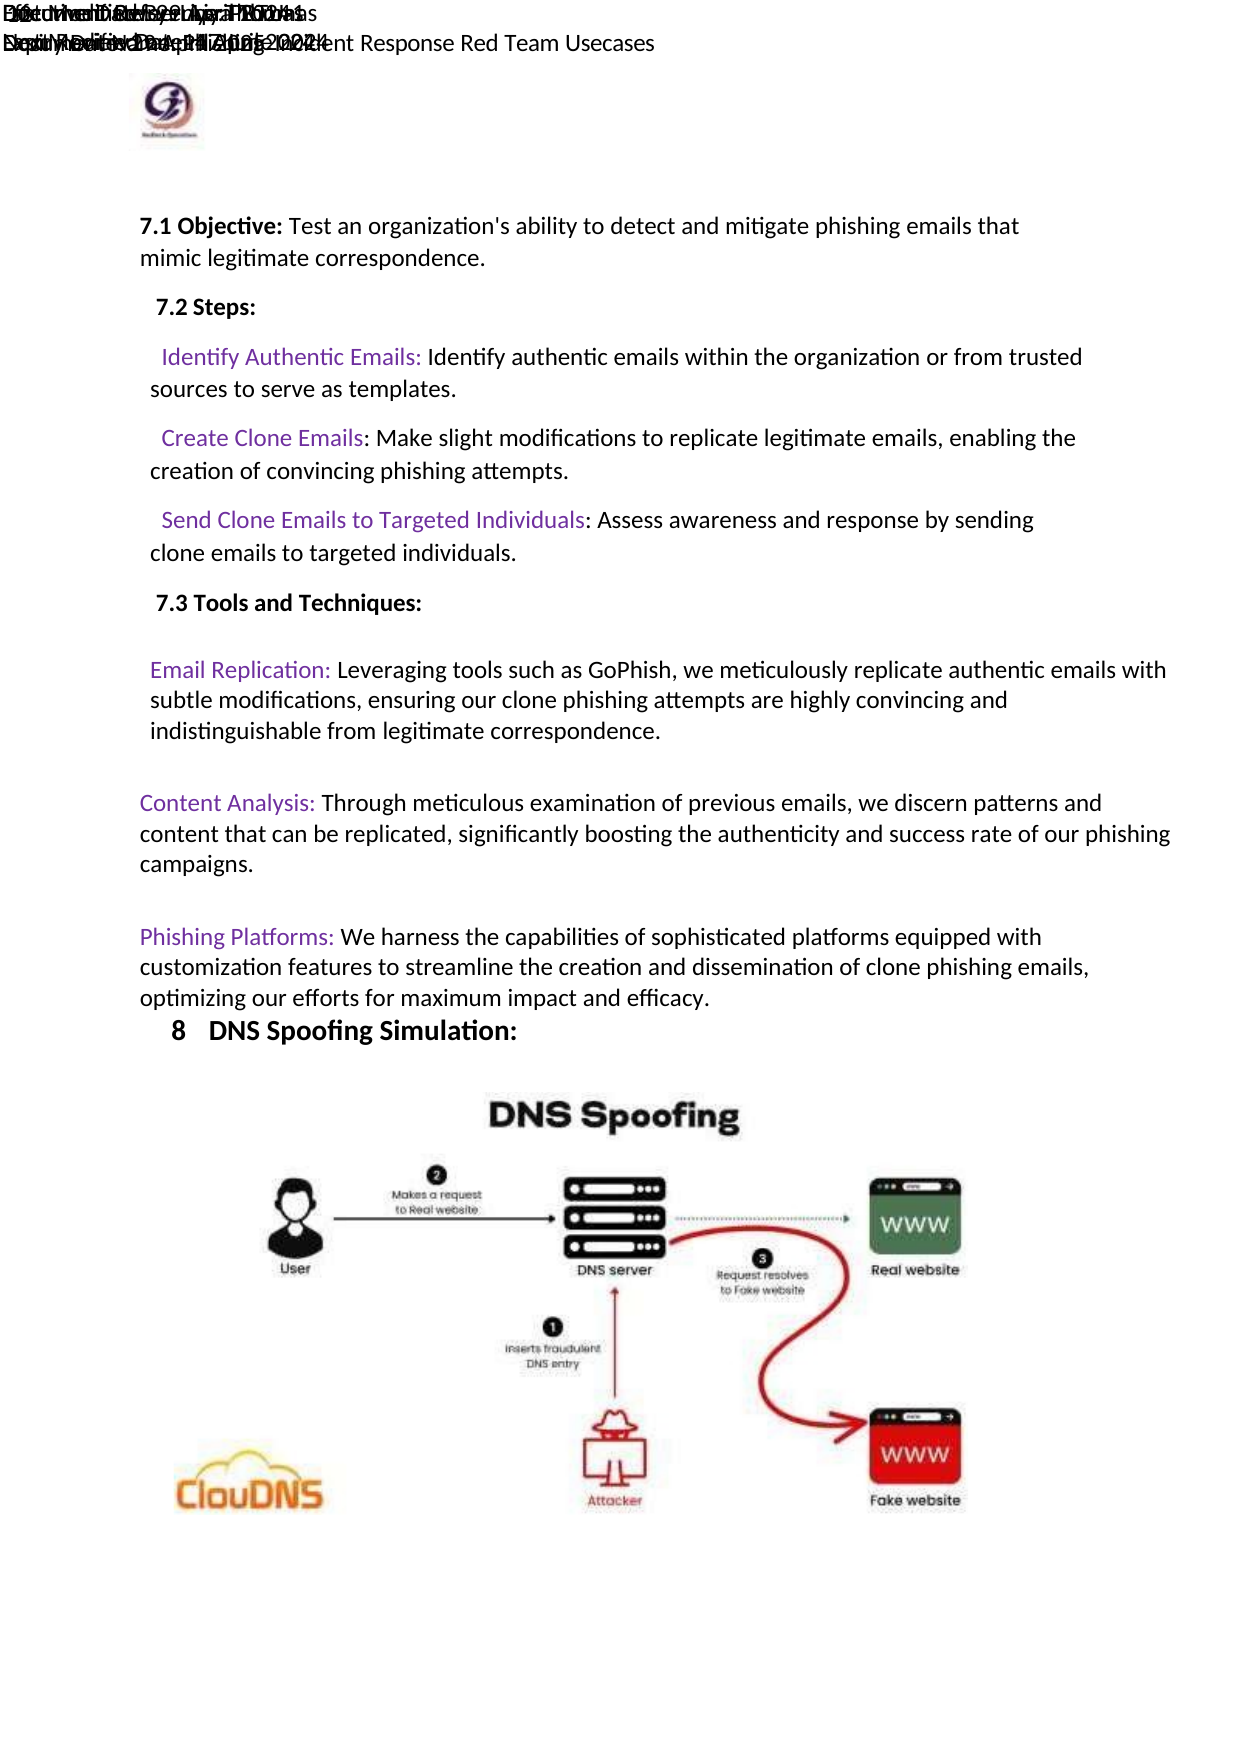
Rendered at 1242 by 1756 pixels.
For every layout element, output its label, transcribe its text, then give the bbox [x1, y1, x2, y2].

picture [128, 73, 206, 151]
subtitle Steps: [156, 291, 1189, 322]
text Phishing Platforms: We harness the capabilities of sophisticated platforms equipped with customization features to streamline the creation and dissemination of clone phishing emails, optimizing our efforts for maximum impact and efficacy. [139, 921, 1093, 1012]
subtitle Tools and Techniques: [156, 587, 1189, 618]
text Identify Authentic Emails: Identify authentic emails within the organization or from trusted sources to serve as templates. [150, 341, 1093, 403]
text mimic legitimate correspondence. [139, 242, 1189, 272]
text Send Clone Emails to Targeted Individuals: Assess awareness and response by sending clone emails to targeted individuals. [150, 504, 1076, 568]
text Create Clone Emails: Make slight modifications to replicate legitimate emails, enabling the creation of convincing phishing attempts. [150, 422, 1147, 486]
text Content Analysis: Through meticulous examination of previous emails, we discern patterns and content that can be replicated, significantly boosting the authenticity and success rate of our phishing campaigns. [139, 787, 1174, 879]
picture [173, 1092, 969, 1515]
list Objective: Test an organization's ability to detect and mitigate phishing emails that [139, 212, 1189, 240]
subtitle DNS Spoofing Simulation: [171, 1012, 1189, 1048]
text Email Replication: Leveraging tools such as GoPhish, we meticulously replicate authentic emails with subtle modifications, ensuring our clone phishing attempts are highly convincing and indistinguishable from legitimate correspondence. [150, 654, 1170, 745]
